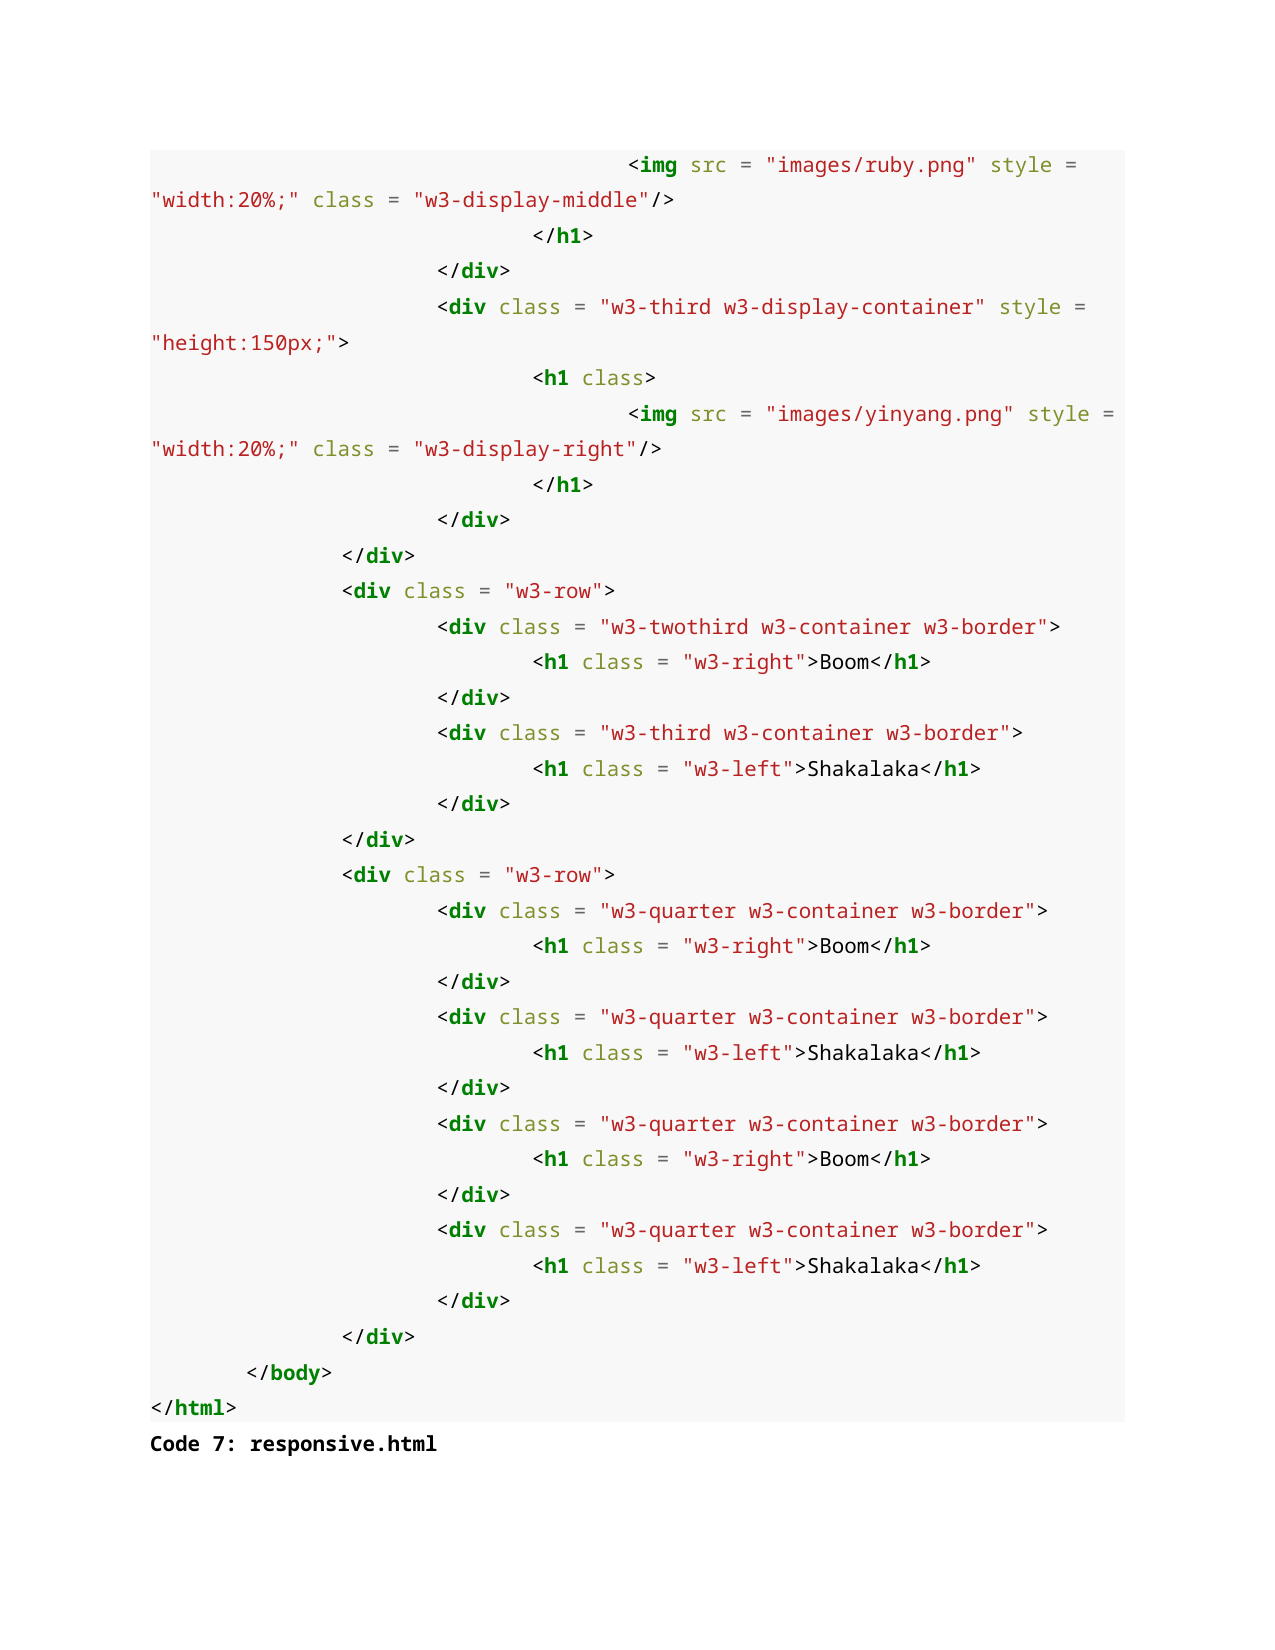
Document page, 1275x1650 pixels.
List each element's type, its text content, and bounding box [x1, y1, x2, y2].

text <h1 class = "w3-right">Boom</h1> [150, 647, 1125, 676]
text <h1 class = "w3-right">Boom</h1> [150, 1144, 1125, 1173]
text <div class = "w3-row"> [150, 576, 1125, 605]
text </div> [150, 683, 1125, 711]
text <div class = "w3-twothird w3-container w3-border"> [150, 612, 1125, 640]
text </div> [150, 1180, 1125, 1208]
text <div class = "w3-quarter w3-container w3-border"> [150, 1216, 1125, 1244]
text </div> [150, 257, 1125, 285]
text <div class = "w3-row"> [150, 860, 1125, 889]
text </div> [150, 789, 1125, 818]
text <div class = "w3-quarter w3-container w3-border"> [150, 896, 1125, 924]
text <h1 class = "w3-right">Boom</h1> [150, 931, 1125, 960]
text </div> [150, 541, 1125, 569]
text </h1> [150, 470, 1125, 498]
text </div> [150, 505, 1125, 534]
text <h1 class = "w3-left">Shakalaka</h1> [150, 1251, 1125, 1279]
text </div> [150, 825, 1125, 853]
text <div class = "w3-third w3-container w3-border"> [150, 718, 1125, 747]
text <h1 class> [150, 363, 1125, 392]
text </div> [150, 1073, 1125, 1102]
text </h1> [150, 221, 1125, 249]
text <div class = "w3-quarter w3-container w3-border"> [150, 1109, 1125, 1137]
text </html> [150, 1393, 1125, 1422]
text </body> [150, 1358, 1125, 1386]
text Code 7: responsive.html [150, 1429, 1125, 1457]
text </div> [150, 1287, 1125, 1315]
text <h1 class = "w3-left">Shakalaka</h1> [150, 1038, 1125, 1066]
text <div class = "w3-quarter w3-container w3-border"> [150, 1002, 1125, 1031]
text </div> [150, 1322, 1125, 1351]
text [150, 292, 1125, 356]
text <h1 class = "w3-left">Shakalaka</h1> [150, 754, 1125, 782]
text <img src = "images/yinyang.png" style = "width:20%;" class = "w3-display-right"/> [150, 399, 1125, 463]
text </div> [150, 967, 1125, 995]
text <img src = "images/ruby.png" style = "width:20%;" class = "w3-display-middle"/> [150, 150, 1125, 214]
